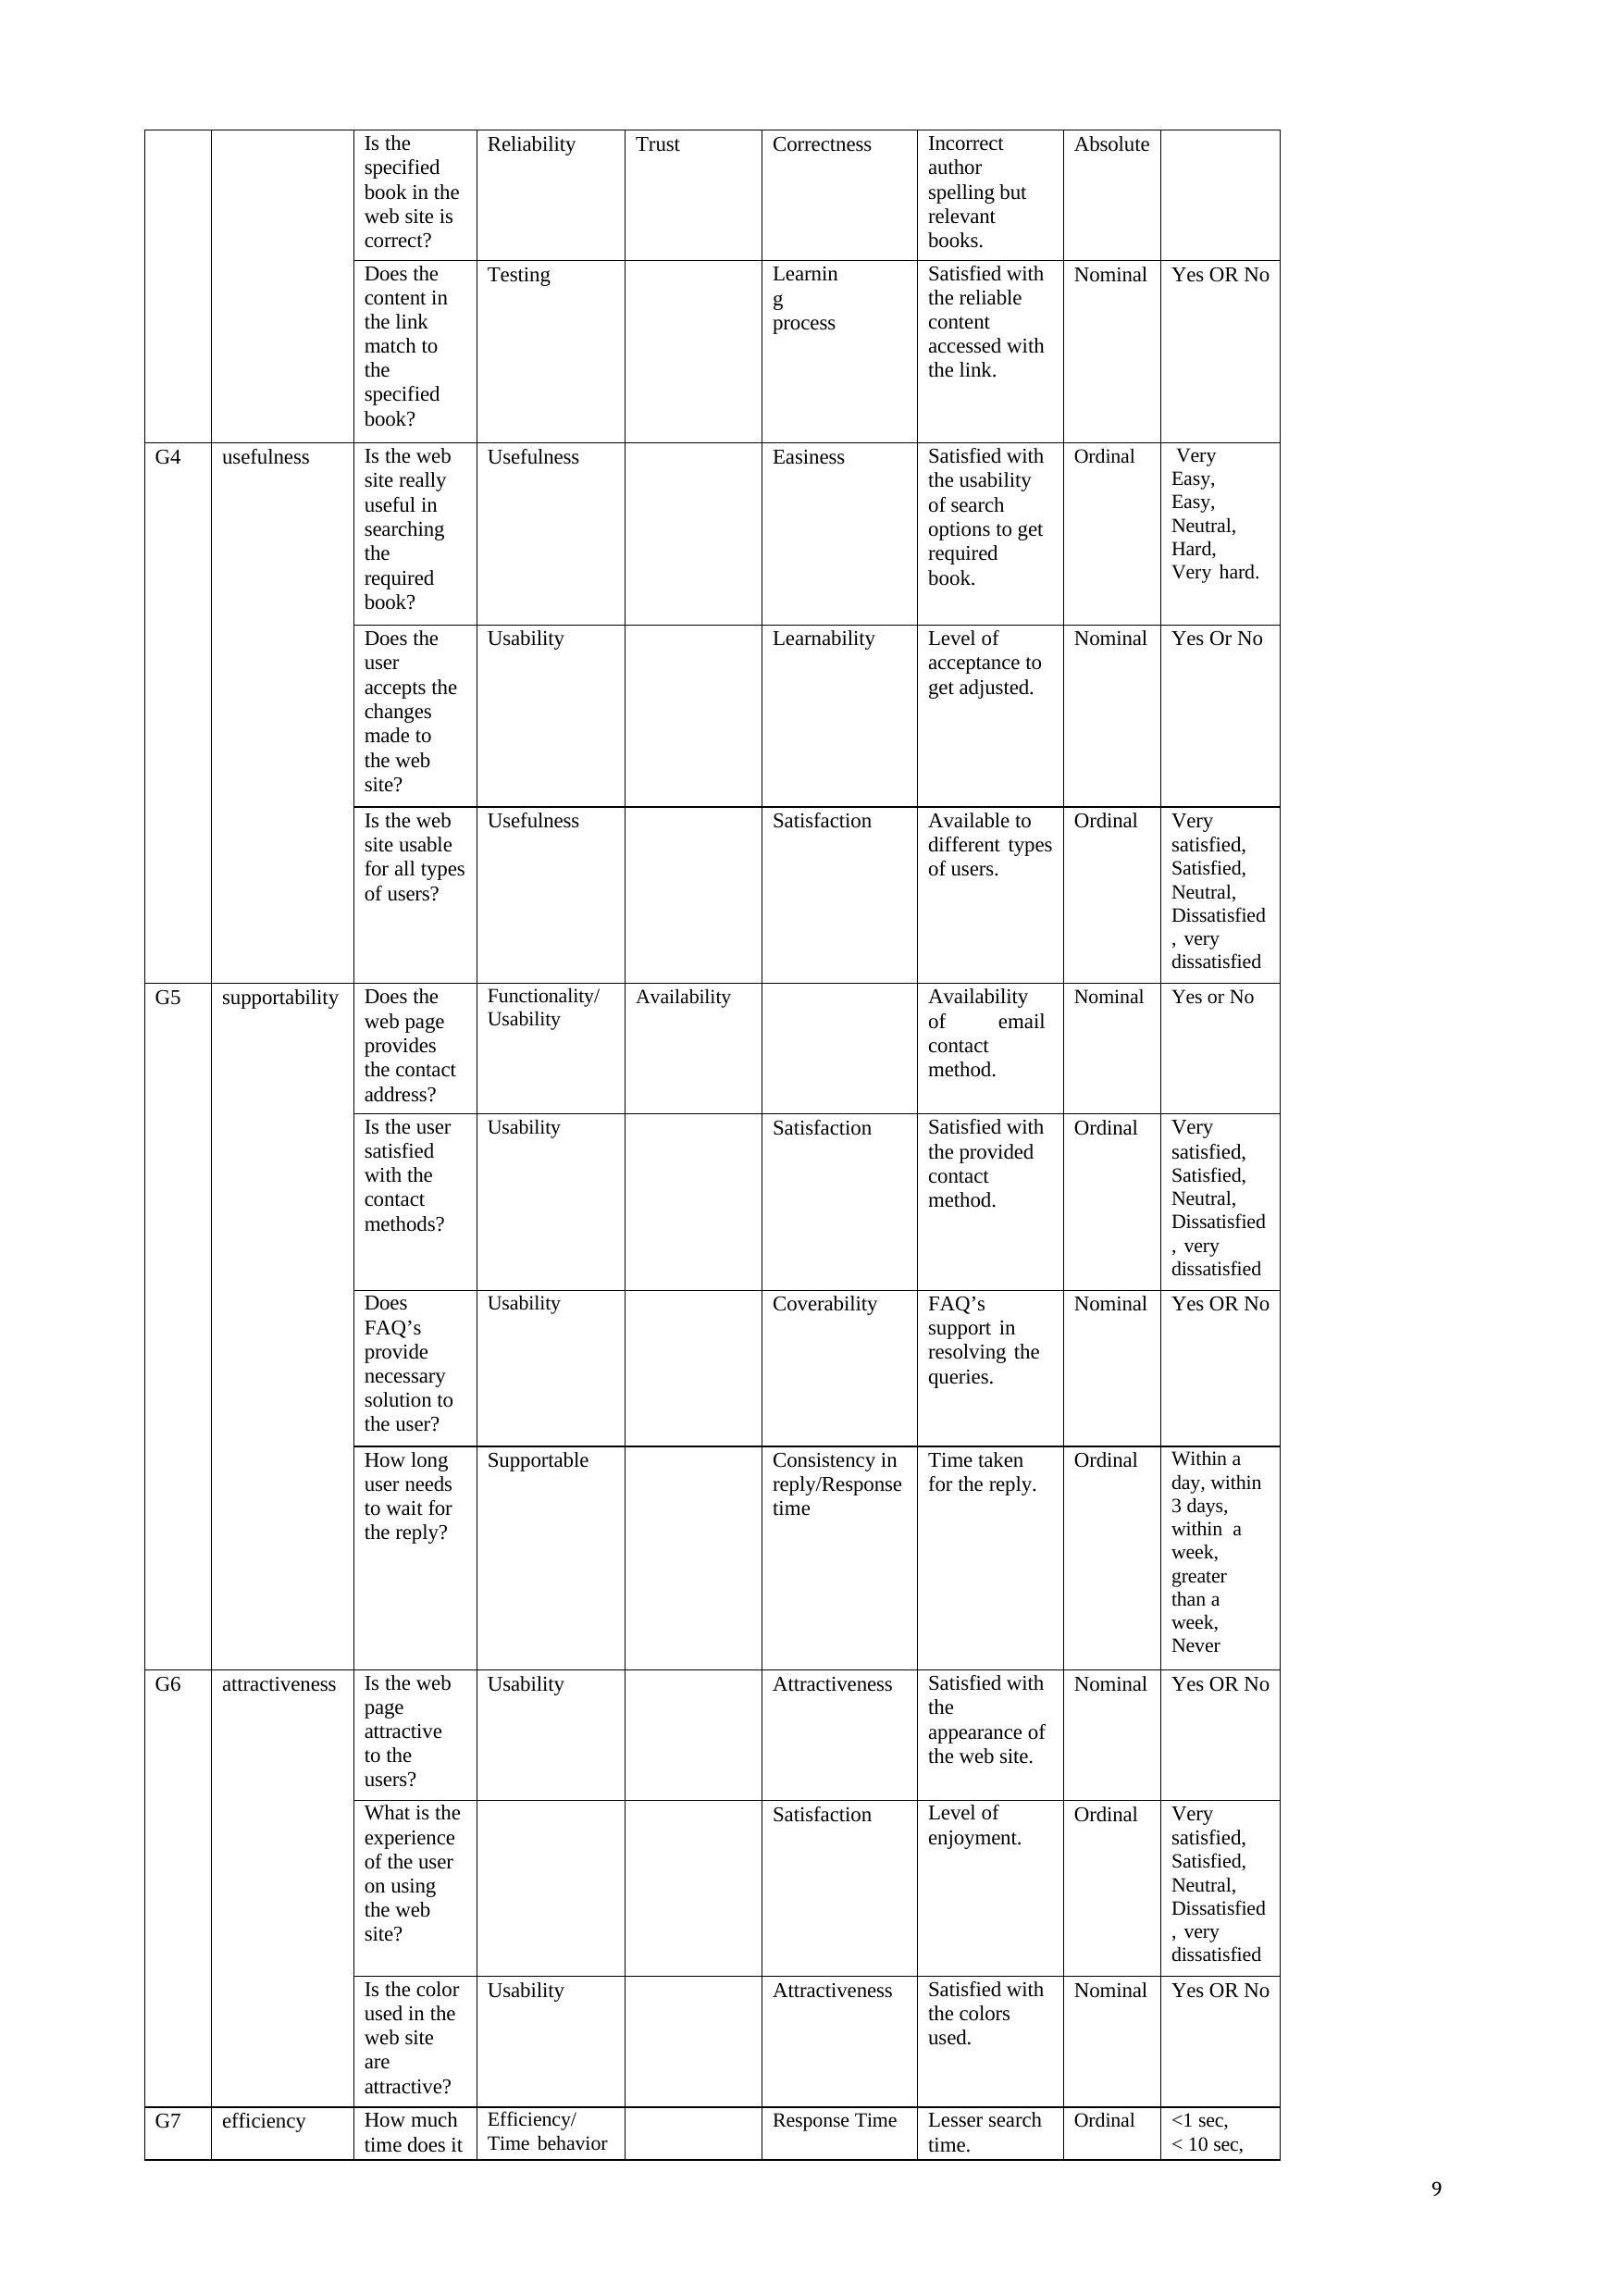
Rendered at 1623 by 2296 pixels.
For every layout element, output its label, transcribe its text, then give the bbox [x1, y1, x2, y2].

table_cell Very satisfied, Satisfied, Neutral, Dissatisfied, very dissatisfied [1161, 1801, 1280, 1976]
table_cell [626, 1670, 762, 1799]
table_cell Ordinal [1064, 1114, 1160, 1289]
table_cell Consistency in reply/Response time [762, 1447, 917, 1669]
table_cell [626, 261, 762, 442]
table_cell Usability [477, 1977, 625, 2106]
table_cell Satisfaction [762, 1801, 917, 1976]
table_cell Easiness [762, 443, 917, 625]
table_cell Availability [626, 984, 762, 1113]
table_header [212, 130, 353, 442]
table_cell Yes OR No [1161, 1977, 1280, 2106]
table_cell Nominal [1064, 1670, 1160, 1799]
table_cell Ordinal [1064, 808, 1160, 983]
table_cell G6 [145, 1670, 211, 2106]
table_cell supportability [212, 984, 353, 1669]
table_cell Usefulness [477, 443, 625, 625]
table_cell attractiveness [212, 1670, 353, 2106]
table_cell Is the web site usable for all types of users? [354, 808, 477, 983]
table_cell Nominal [1064, 261, 1160, 442]
table_cell Efficiency/Time behavior [477, 2108, 625, 2159]
table_cell [626, 626, 762, 806]
table_cell G5 [145, 984, 211, 1669]
table_header [1161, 130, 1280, 260]
table_header Trust [626, 130, 762, 260]
table_cell Usefulness [477, 808, 625, 983]
table_header Incorrect author spelling but relevant books. [918, 130, 1063, 260]
table_cell Is the web page attractive to the users? [354, 1670, 477, 1799]
table_cell [626, 443, 762, 625]
table_cell Supportable [477, 1447, 625, 1669]
table_cell G7 [145, 2108, 211, 2159]
table_cell efficiency [212, 2108, 353, 2159]
table_header Absolute [1064, 130, 1160, 260]
table_cell Is the user satisfied with the contact methods? [354, 1114, 477, 1289]
table_cell usefulness [212, 443, 353, 983]
table_cell Level of enjoyment. [918, 1801, 1063, 1976]
table_cell [762, 984, 917, 1113]
table_cell FAQ’s support in resolving the queries. [918, 1291, 1063, 1446]
table_cell Usability [477, 1114, 625, 1289]
table_cell Does the content in the link match to the specified book? [354, 261, 477, 442]
table_cell Ordinal [1064, 1447, 1160, 1669]
table_cell Testing [477, 261, 625, 442]
table_cell Attractiveness [762, 1670, 917, 1799]
table_cell <1 sec, < 10 sec, [1161, 2108, 1280, 2159]
table_cell [626, 1447, 762, 1669]
table_header Is the specified book in the web site is correct? [354, 130, 477, 260]
table_cell Yes OR No [1161, 1291, 1280, 1446]
table_cell Nominal [1064, 984, 1160, 1113]
table_cell Ordinal [1064, 1801, 1160, 1976]
table_cell Satisfied with the provided contact method. [918, 1114, 1063, 1289]
table_cell [626, 1114, 762, 1289]
table_cell Very satisfied, Satisfied, Neutral, Dissatisfied, very dissatisfied [1161, 1114, 1280, 1289]
table_cell Satisfaction [762, 1114, 917, 1289]
table_cell Satisfied with the appearance of the web site. [918, 1670, 1063, 1799]
table_cell Nominal [1064, 1291, 1160, 1446]
table_cell Ordinal [1064, 443, 1160, 625]
table_cell Yes or No [1161, 984, 1280, 1113]
table_cell Level of acceptance to get adjusted. [918, 626, 1063, 806]
table_cell Satisfied with the reliable content accessed with the link. [918, 261, 1063, 442]
table_cell How much time does it [354, 2108, 477, 2159]
table_cell Coverability [762, 1291, 917, 1446]
table_cell Satisfaction [762, 808, 917, 983]
table_cell Yes OR No [1161, 1670, 1280, 1799]
table_cell Time taken for the reply. [918, 1447, 1063, 1669]
table_cell [626, 1977, 762, 2106]
table_cell Very Easy, Easy, Neutral, Hard, Very hard. [1161, 443, 1280, 625]
table_cell Yes OR No [1161, 261, 1280, 442]
table_header Correctness [762, 130, 917, 260]
table_cell Response Time [762, 2108, 917, 2159]
table_cell Functionality/ Usability [477, 984, 625, 1113]
table_cell [477, 1801, 625, 1976]
table_cell Availability of email contact method. [918, 984, 1063, 1113]
table_cell Satisfied with the usability of search options to get required book. [918, 443, 1063, 625]
table_cell Nominal [1064, 1977, 1160, 2106]
table_cell Is the color used in the web site are attractive? [354, 1977, 477, 2106]
table_cell Learnability [762, 626, 917, 806]
table_cell Lesser search time. [918, 2108, 1063, 2159]
table_cell Does the web page provides the contact address? [354, 984, 477, 1113]
table_header [145, 130, 211, 442]
table_cell Ordinal [1064, 2108, 1160, 2159]
table_cell [626, 2108, 762, 2159]
table_cell Usability [477, 626, 625, 806]
table_cell How long user needs to wait for the reply? [354, 1447, 477, 1669]
table_cell [626, 1801, 762, 1976]
table_cell Within a day, within 3 days, within a week, greater than a week, Never [1161, 1447, 1280, 1669]
table_cell Yes Or No [1161, 626, 1280, 806]
table_cell Available to different types of users. [918, 808, 1063, 983]
table_cell Learning process [762, 261, 917, 442]
table_cell [626, 808, 762, 983]
table_cell Attractiveness [762, 1977, 917, 2106]
table_cell G4 [145, 443, 211, 983]
table_cell What is the experience of the user on using the web site? [354, 1801, 477, 1976]
table_header Reliability [477, 130, 625, 260]
table_cell [626, 1291, 762, 1446]
table_cell Very satisfied, Satisfied, Neutral, Dissatisfied, very dissatisfied [1161, 808, 1280, 983]
table_cell Nominal [1064, 626, 1160, 806]
table_cell Does FAQ’s provide necessary solution to the user? [354, 1291, 477, 1446]
table_cell Does the user accepts the changes made to the web site? [354, 626, 477, 806]
table_cell Is the web site really useful in searching the required book? [354, 443, 477, 625]
table_cell Usability [477, 1670, 625, 1799]
table_cell Usability [477, 1291, 625, 1446]
table_cell Satisfied with the colors used. [918, 1977, 1063, 2106]
